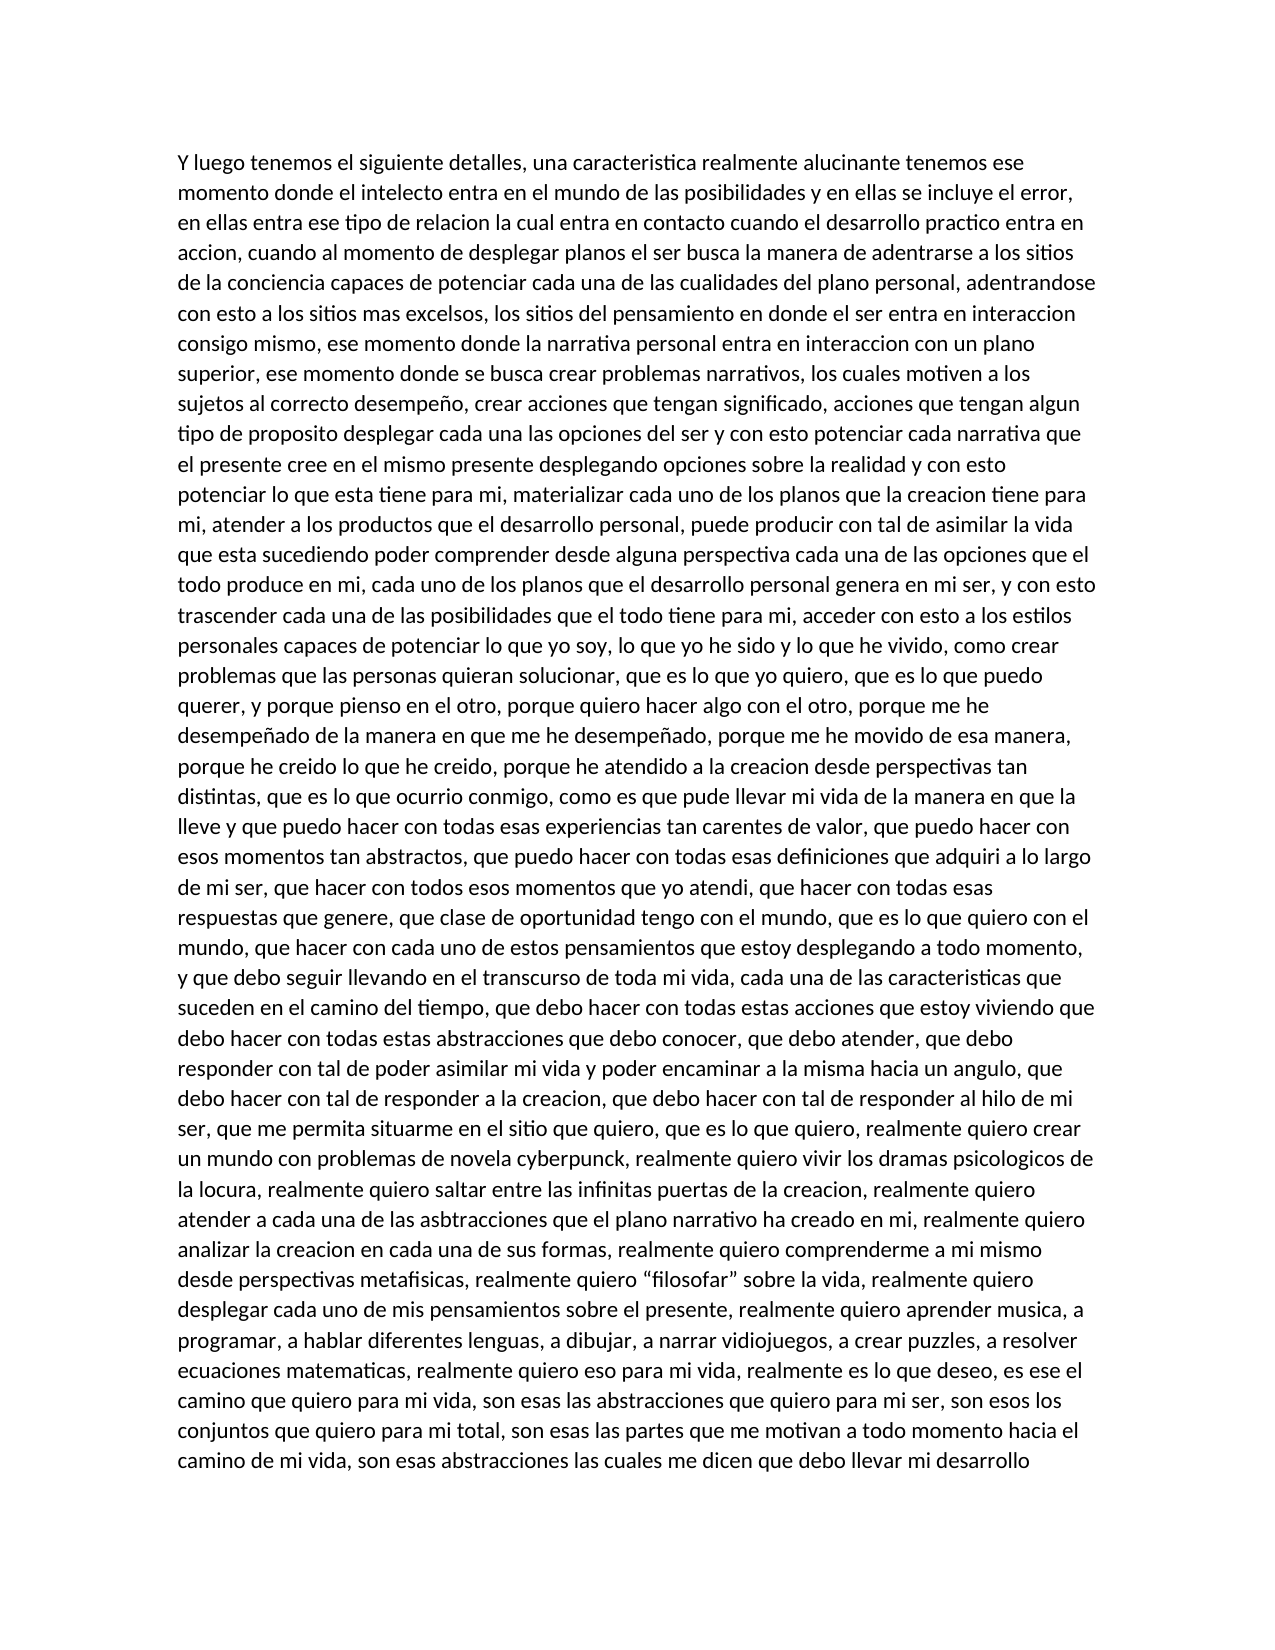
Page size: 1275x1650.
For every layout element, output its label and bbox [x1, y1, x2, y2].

text [177, 148, 1098, 1474]
